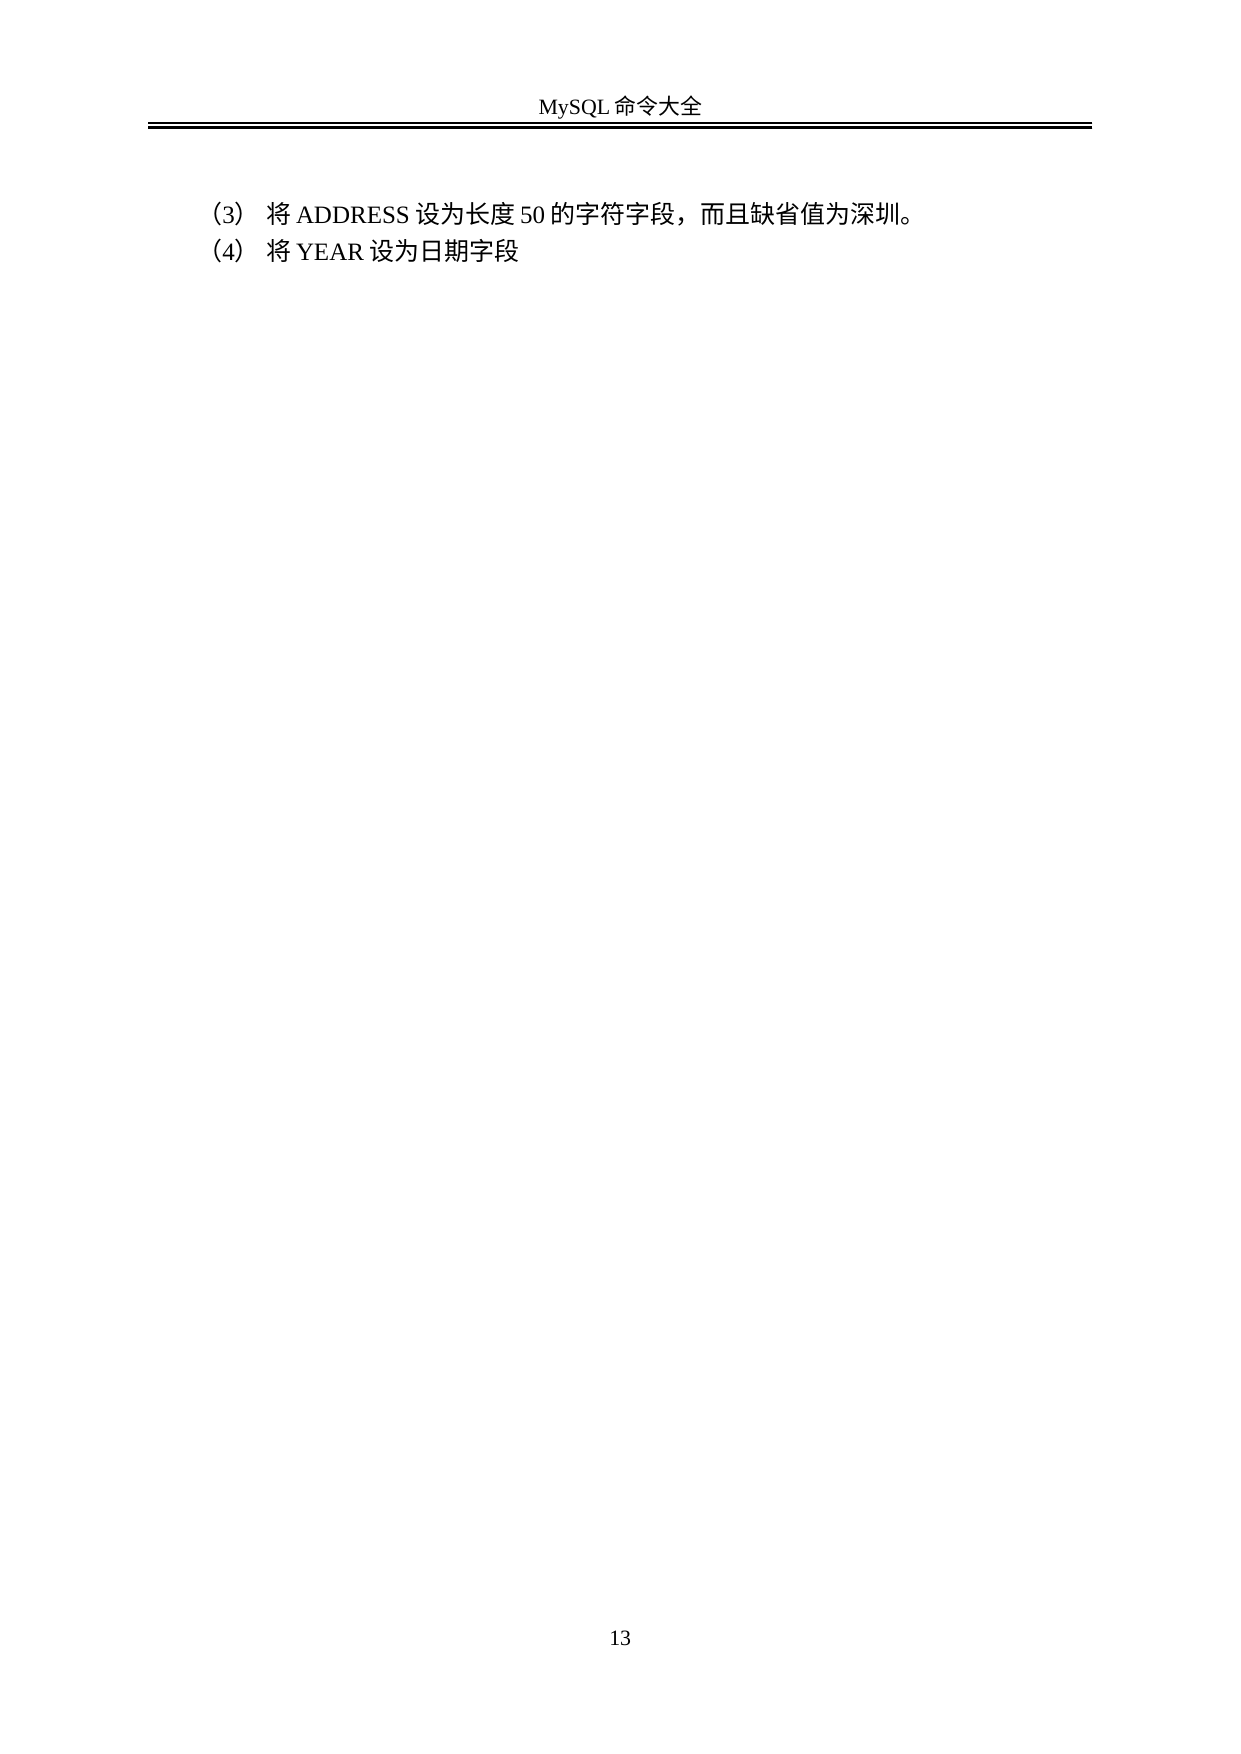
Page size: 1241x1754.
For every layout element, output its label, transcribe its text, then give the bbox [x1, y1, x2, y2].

list 将YEAR设为日期字段 [148, 230, 1092, 268]
list 将ADDRESS设为长度50的字符字段，而且缺省值为深圳。 [148, 193, 1092, 230]
